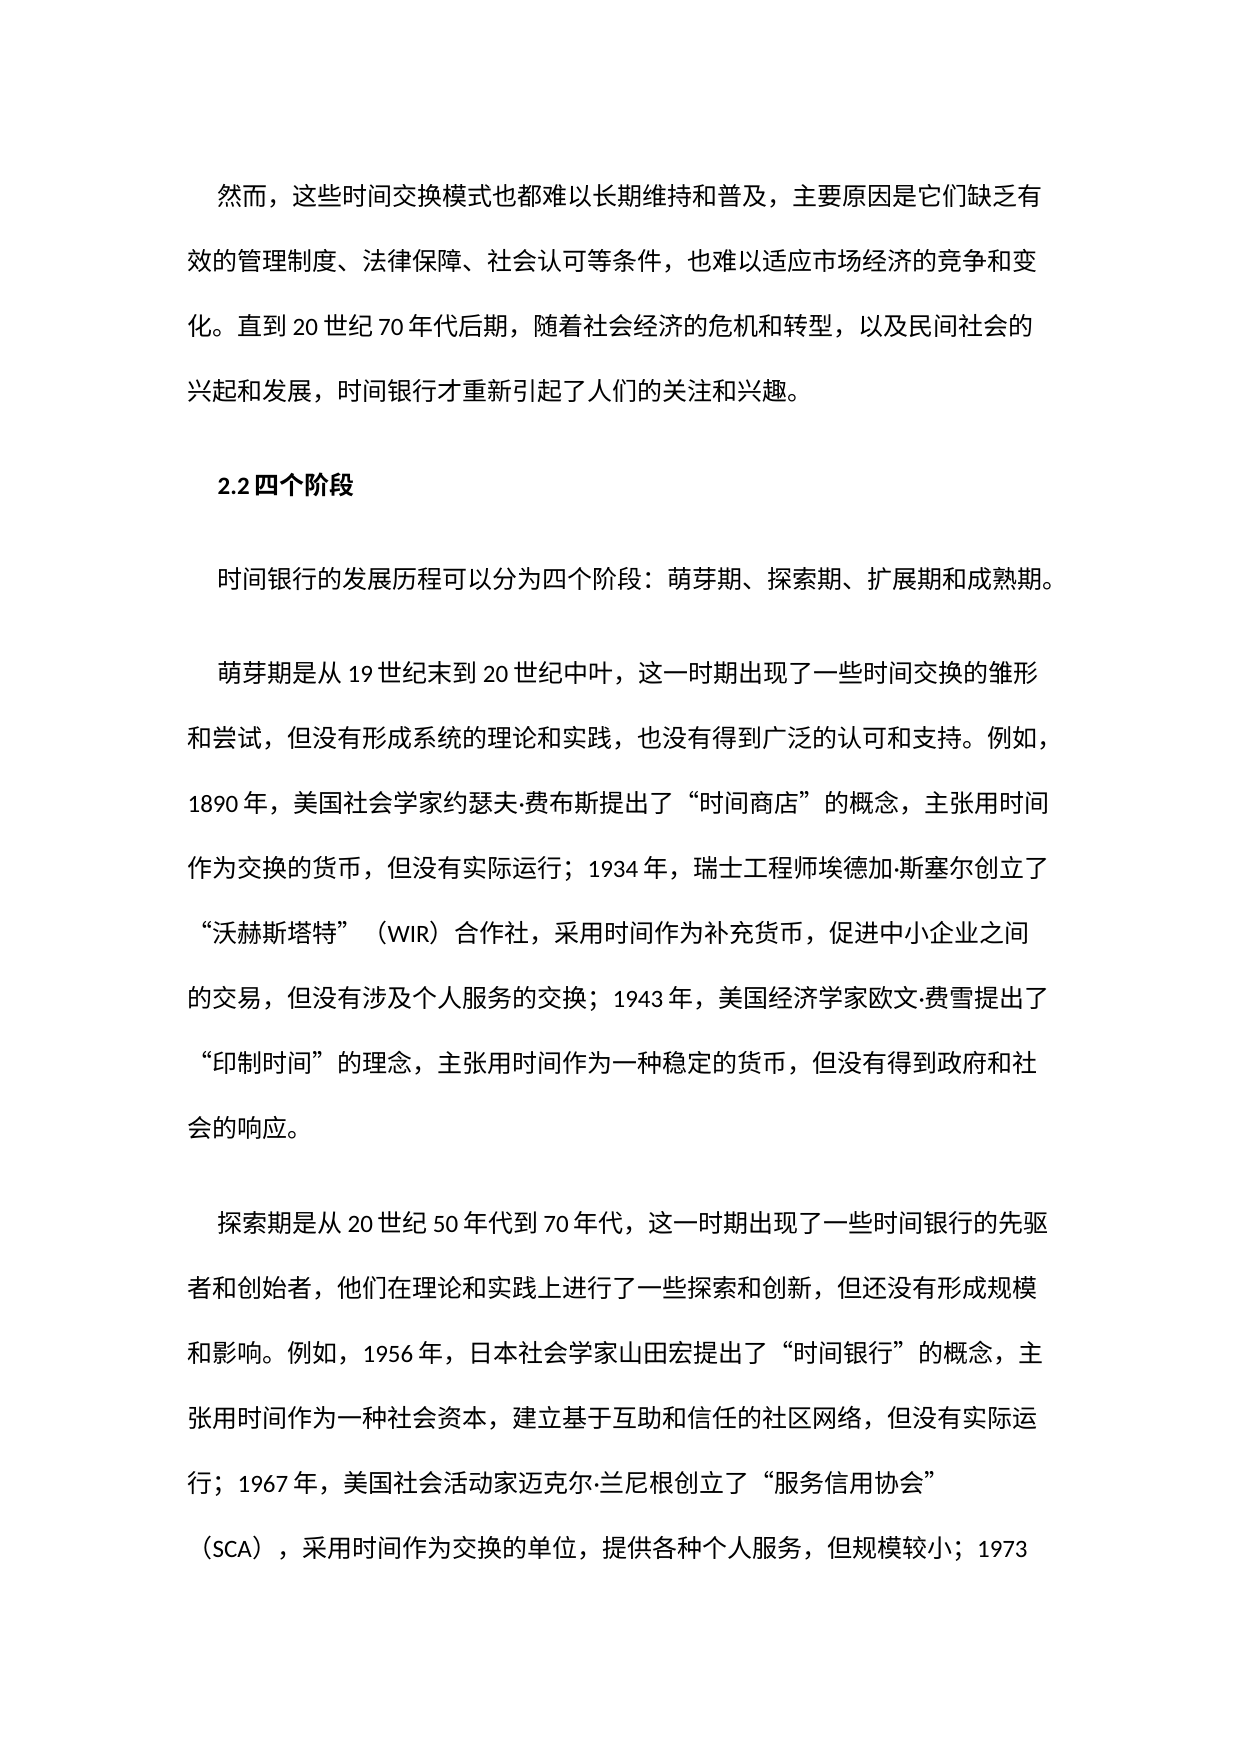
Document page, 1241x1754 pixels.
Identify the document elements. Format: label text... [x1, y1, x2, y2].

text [187, 1189, 1053, 1579]
text 然而，这些时间交换模式也都难以长期维持和普及，主要原因是它们缺乏有效的管理制度、法律保障、社会认可等条件，也难以适应市场经济的竞争和变化。直到20世纪70年代后期，随着社会经济的危机和转型，以及民间社会的兴起和发展，时间银行才重新引起了人们的关注和兴趣。 [187, 162, 1053, 422]
text 萌芽期是从19世纪末到20世纪中叶，这一时期出现了一些时间交换的雏形和尝试，但没有形成系统的理论和实践，也没有得到广泛的认可和支持。例如，1890年，美国社会学家约瑟夫·费布斯提出了“时间商店”的概念，主张用时间作为交换的货币，但没有实际运行；1934年，瑞士工程师埃德加·斯塞尔创立了“沃赫斯塔特”（WIR）合作社，采用时间作为补充货币，促进中小企业之间的交易，但没有涉及个人服务的交换；1943年，美国经济学家欧文·费雪提出了“印制时间”的理念，主张用时间作为一种稳定的货币，但没有得到政府和社会的响应。 [187, 639, 1053, 1159]
text 2.2四个阶段 [187, 451, 1053, 516]
text 时间银行的发展历程可以分为四个阶段：萌芽期、探索期、扩展期和成熟期。 [187, 545, 1053, 610]
